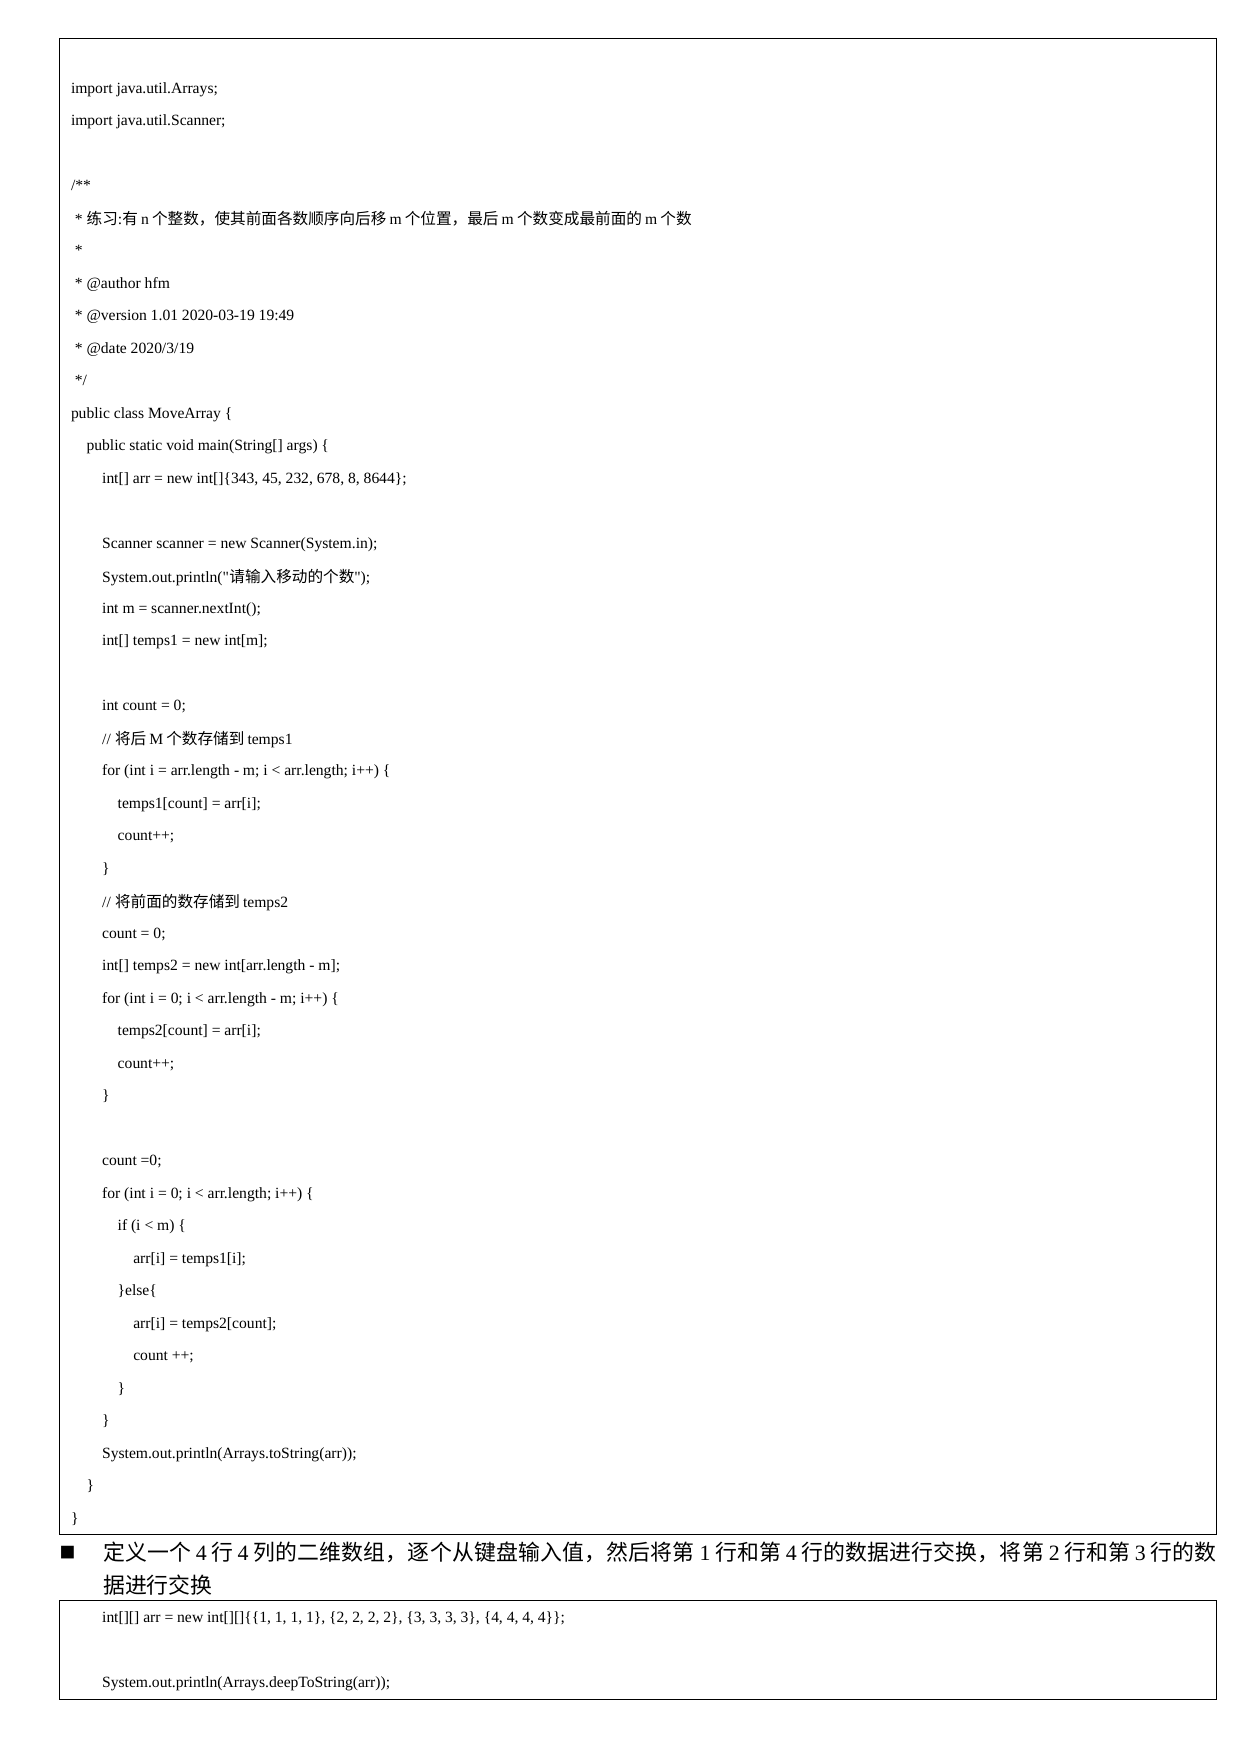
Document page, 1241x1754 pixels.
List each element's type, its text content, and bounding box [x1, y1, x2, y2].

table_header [60, 1601, 1216, 1698]
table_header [60, 39, 1216, 1534]
list 定义一个4行4列的二维数组，逐个从键盘输入值，然后将第1行和第4行的数据进行交换，将第2行和第3行的数据进行交换 [59, 1535, 1217, 1600]
